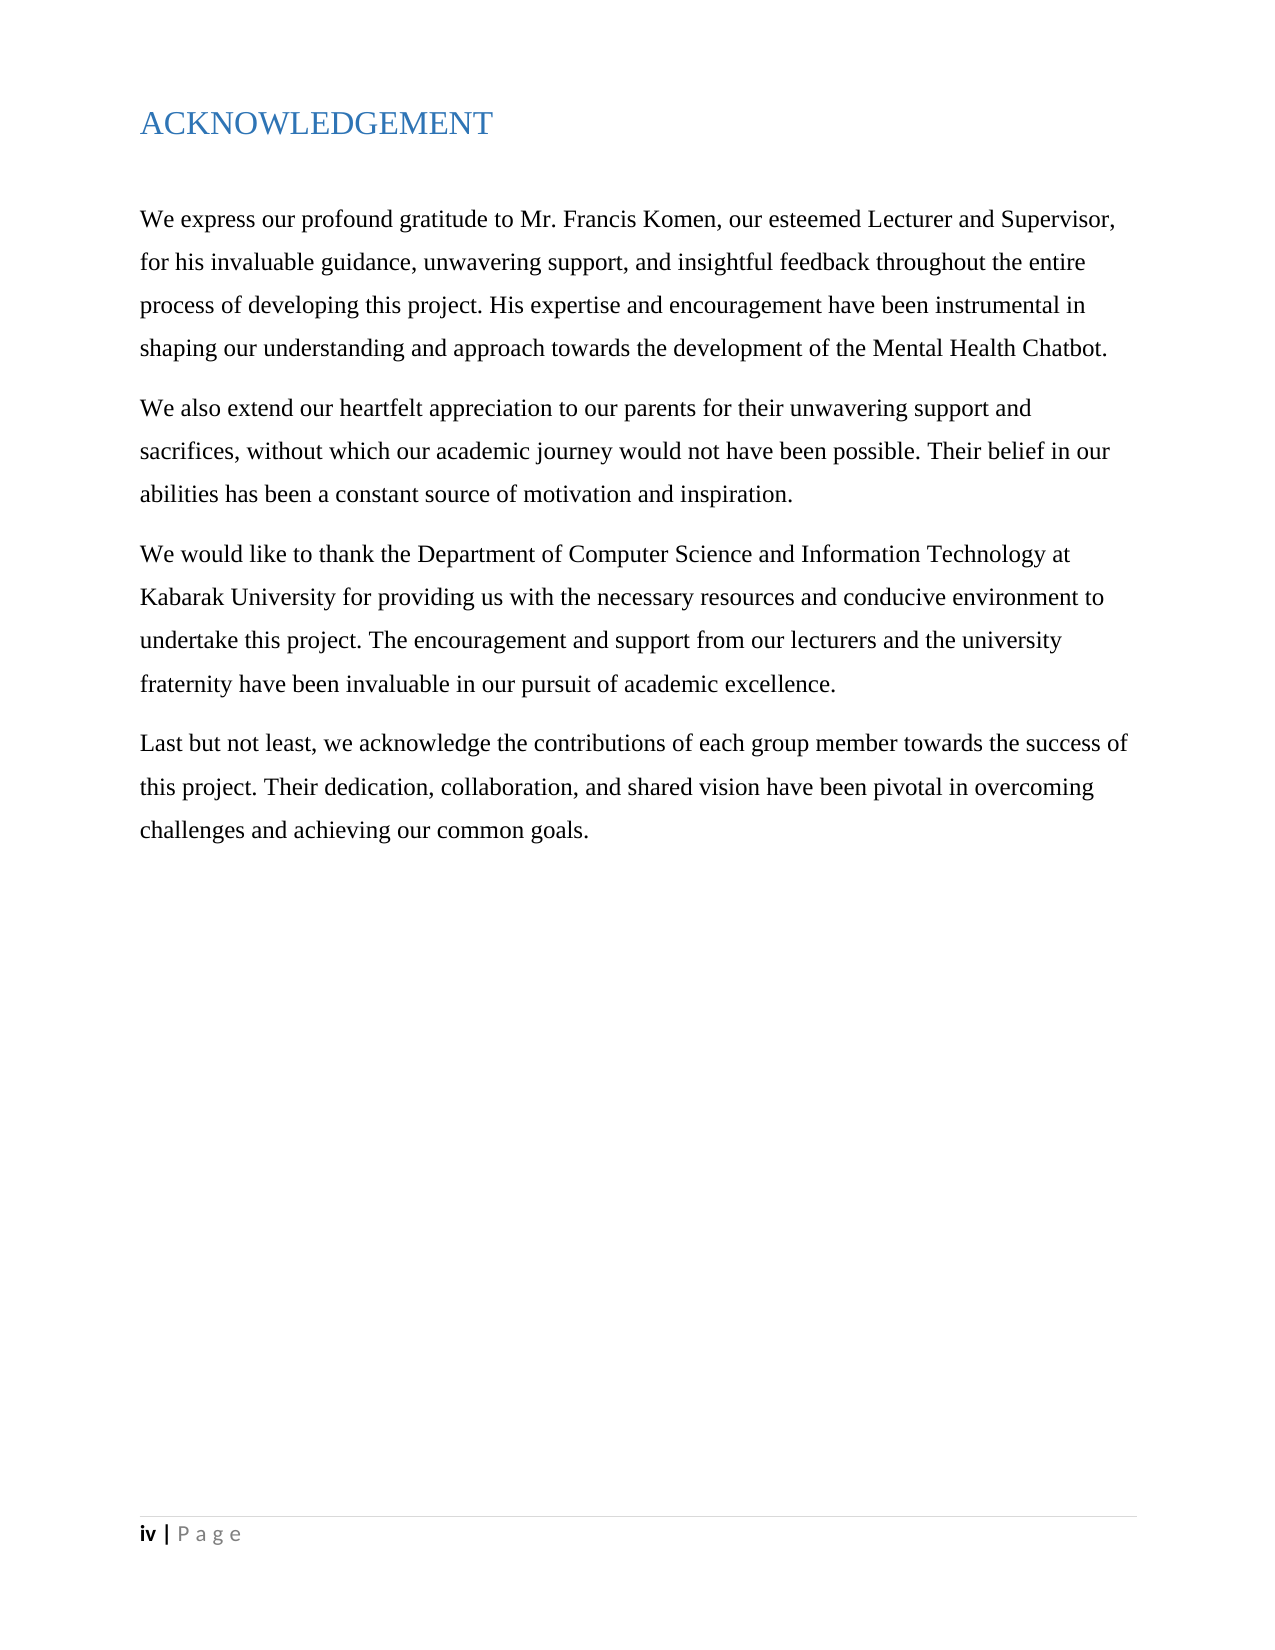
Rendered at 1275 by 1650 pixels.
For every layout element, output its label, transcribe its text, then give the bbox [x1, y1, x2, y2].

text Last but not least, we acknowledge the contributions of each group member towards the success of this project. Their dedication, collaboration, and shared vision have been pivotal in overcoming challenges and achieving our common goals. [139, 728, 1137, 843]
text We express our profound gratitude to Mr. Francis Komen, our esteemed Lecturer and Supervisor, for his invaluable guidance, unwavering support, and insightful feedback throughout the entire process of developing this project. His expertise and encouragement have been instrumental in shaping our understanding and approach towards the development of the Mental Health Chatbot. [139, 204, 1137, 362]
text We also extend our heartfelt appreciation to our parents for their unwavering support and sacrifices, without which our academic journey would not have been possible. Their belief in our abilities has been a constant source of motivation and inspiration. [139, 393, 1137, 508]
subtitle ACKNOWLEDGEMENT [139, 103, 1137, 141]
text We would like to thank the Department of Computer Science and Information Technology at Kabarak University for providing us with the necessary resources and conducive environment to undertake this project. The encouragement and support from our lecturers and the university fraternity have been invaluable in our pursuit of academic excellence. [139, 539, 1137, 697]
